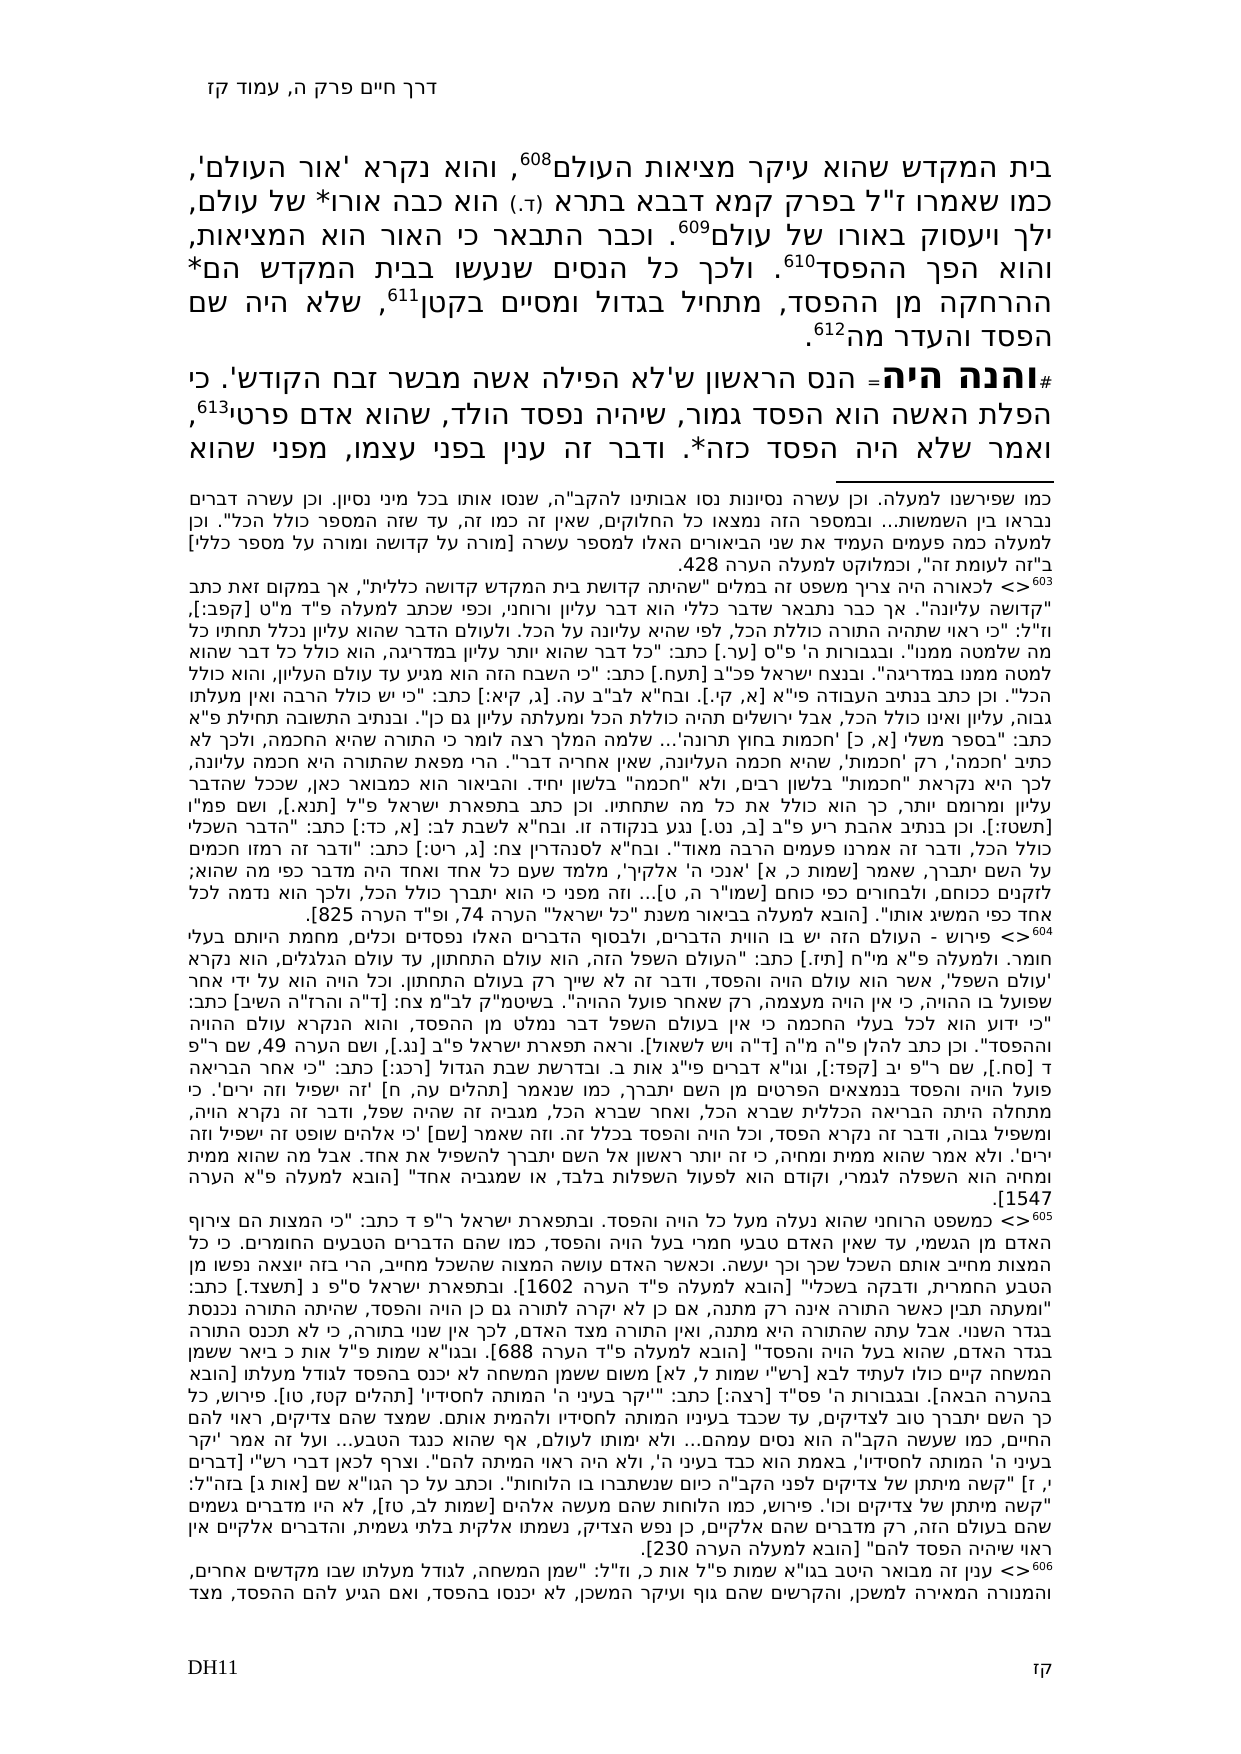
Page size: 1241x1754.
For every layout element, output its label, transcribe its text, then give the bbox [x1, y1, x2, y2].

text #והנה היה= הנס הראשון ש'לא הפילה אשה מבשר זבח הקודש'. כי הפלת האשה הוא הפסד גמור, שיהיה נפסד הולד, שהוא אדם פרטי, ואמר שלא היה הפסד כזה*. ודבר זה ענין בפני עצמו, מפני שהוא הפסד האדם, שהוא הפסד גמור. ואחר כך זכר עוד הפסד 'שלא הסריח בשר זבח ובשר קדשים'. ואף כי אין דבר זה נחשב הפסד גמור כמו שנחשב הפסד כאשר האשה מפלת, שהוא ההפסד של אדם, ואפילו דבר זה לא היה במקדש. ויותר מזה, שלא היה הפסד עפוש מן הבשר עד שהיו נמשכים אחר זה זבובים, אף כי אין נקרא הפסד גמור, אפילו הכי לא היה הפסד עיפוש, עד שלא נראה זבוב בבית המטבחיים מחמת עיפוש. שדרך להיות נולדים זבובים בבית המטבחים מן העיפוש, ודבר זה פחות הפסד* נקרא, גם זה לא היה במקדש. ואחר כך 'לא אירע לכהן גדול קרי ביום הכפורים', כי דבר זה הפסד זרע, והדבר הזה אינו כל כך הפסד כמו הראשונים. כי העיפוש שנולד בבית המטבחיים, סוף סוף הוא עיפוש, שהוא הפסד. אבל שלא אירע לכהן גדול קרי ביום הכפורים, דרך להיות רואה בטבע*, ואין זה הפסד נקרא כמו הראשונים, שכולם נחשבים הפסד. ומכל מקום גם זה הוא הפסד מה, הוא הזרע שנפסד*, ולא היה בבית המקדש. [187, 354, 1053, 465]
text #ויש לשאול=, הנסים האלו שנעשו בבית המקדש, למה דוקא אלו נסים נעשו בבית המקדש. יש לך לדעת, כי העולם הזה הוא עולם הויה והפסד. ובית המקדש יש לו מעלה נבדלת מן עולם הויה והפסד, ראוי שיהיו כל מעלותיו, והנסים שנעשו שם, הרחקה מן ההפסד. שכבר בארנו פעמים הרבה, כי ההעדר הזה אשר אמרנו הוא דבק בחומר בלבד, אבל דברים הנבדלים אינם בעלי הפסד. ולפיכך בית המקדש שהיה בו קדושה, ראוי שיהיה לו הרחקה מן ההפסד שנמשך אחר הדברים הטבעיים החמריים, ואינו במחיצת הנבדלים. ויותר מזה, כי בית המקדש שהוא עיקר מציאות העולם, והוא נקרא 'אור העולם', כמו שאמרו ז"ל בפרק קמא דבבא בתרא (ד.) הוא כבה אורו* של עולם, ילך ויעסוק באורו של עולם. וכבר התבאר כי האור הוא המציאות, והוא הפך ההפסד. ולכך כל הנסים שנעשו בבית המקדש הם* ההרחקה מן ההפסד, מתחיל בגדול ומסיים בקטן, שלא היה שם הפסד והעדר מה. [187, 150, 1053, 354]
